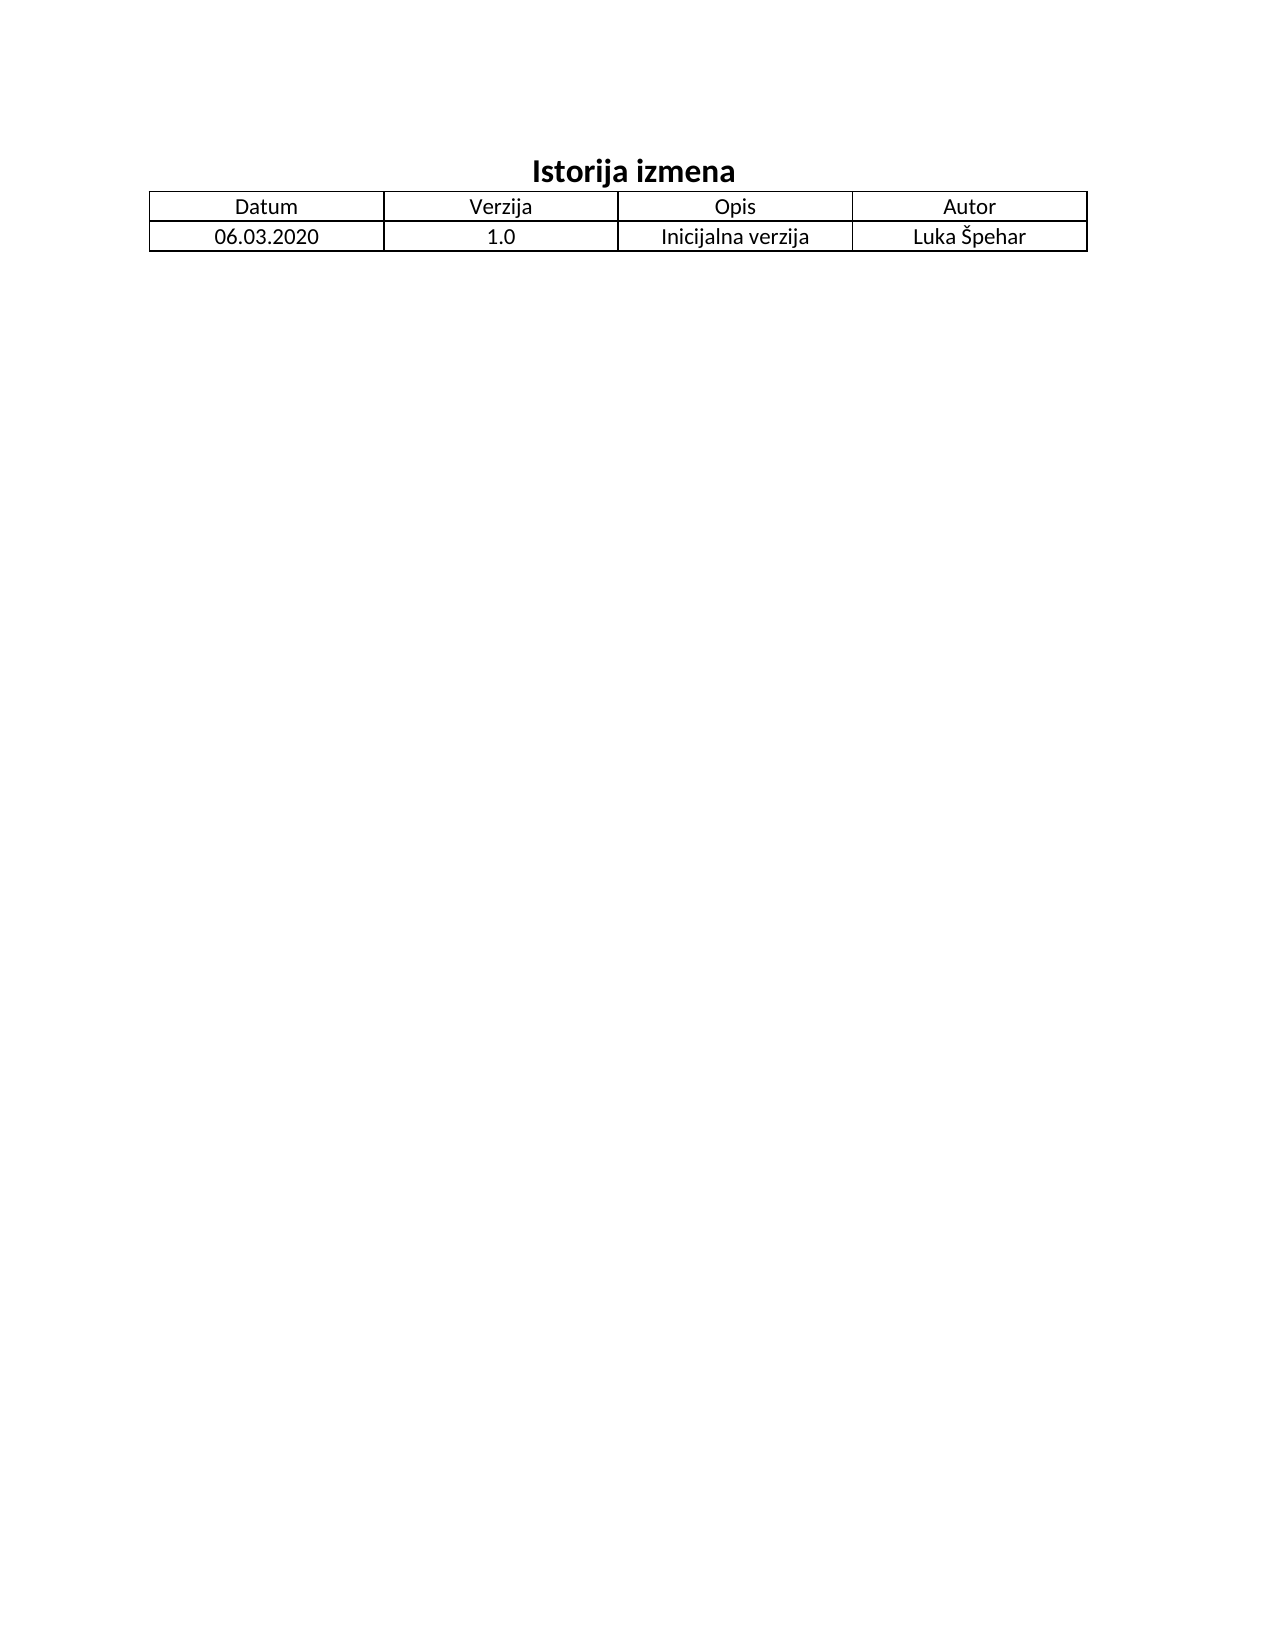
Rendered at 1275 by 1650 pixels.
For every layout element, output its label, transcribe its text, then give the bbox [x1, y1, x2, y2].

table_header Opis [619, 192, 852, 220]
table_cell Luka Špehar [853, 222, 1086, 250]
table_header Verzija [385, 192, 617, 220]
table_header Autor [853, 192, 1086, 220]
table_cell 06.03.2020 [150, 222, 383, 250]
table_header Datum [150, 192, 383, 220]
table_cell Inicijalna verzija [619, 222, 852, 250]
table_cell 1.0 [385, 222, 617, 250]
text Istorija izmena [150, 150, 1125, 191]
